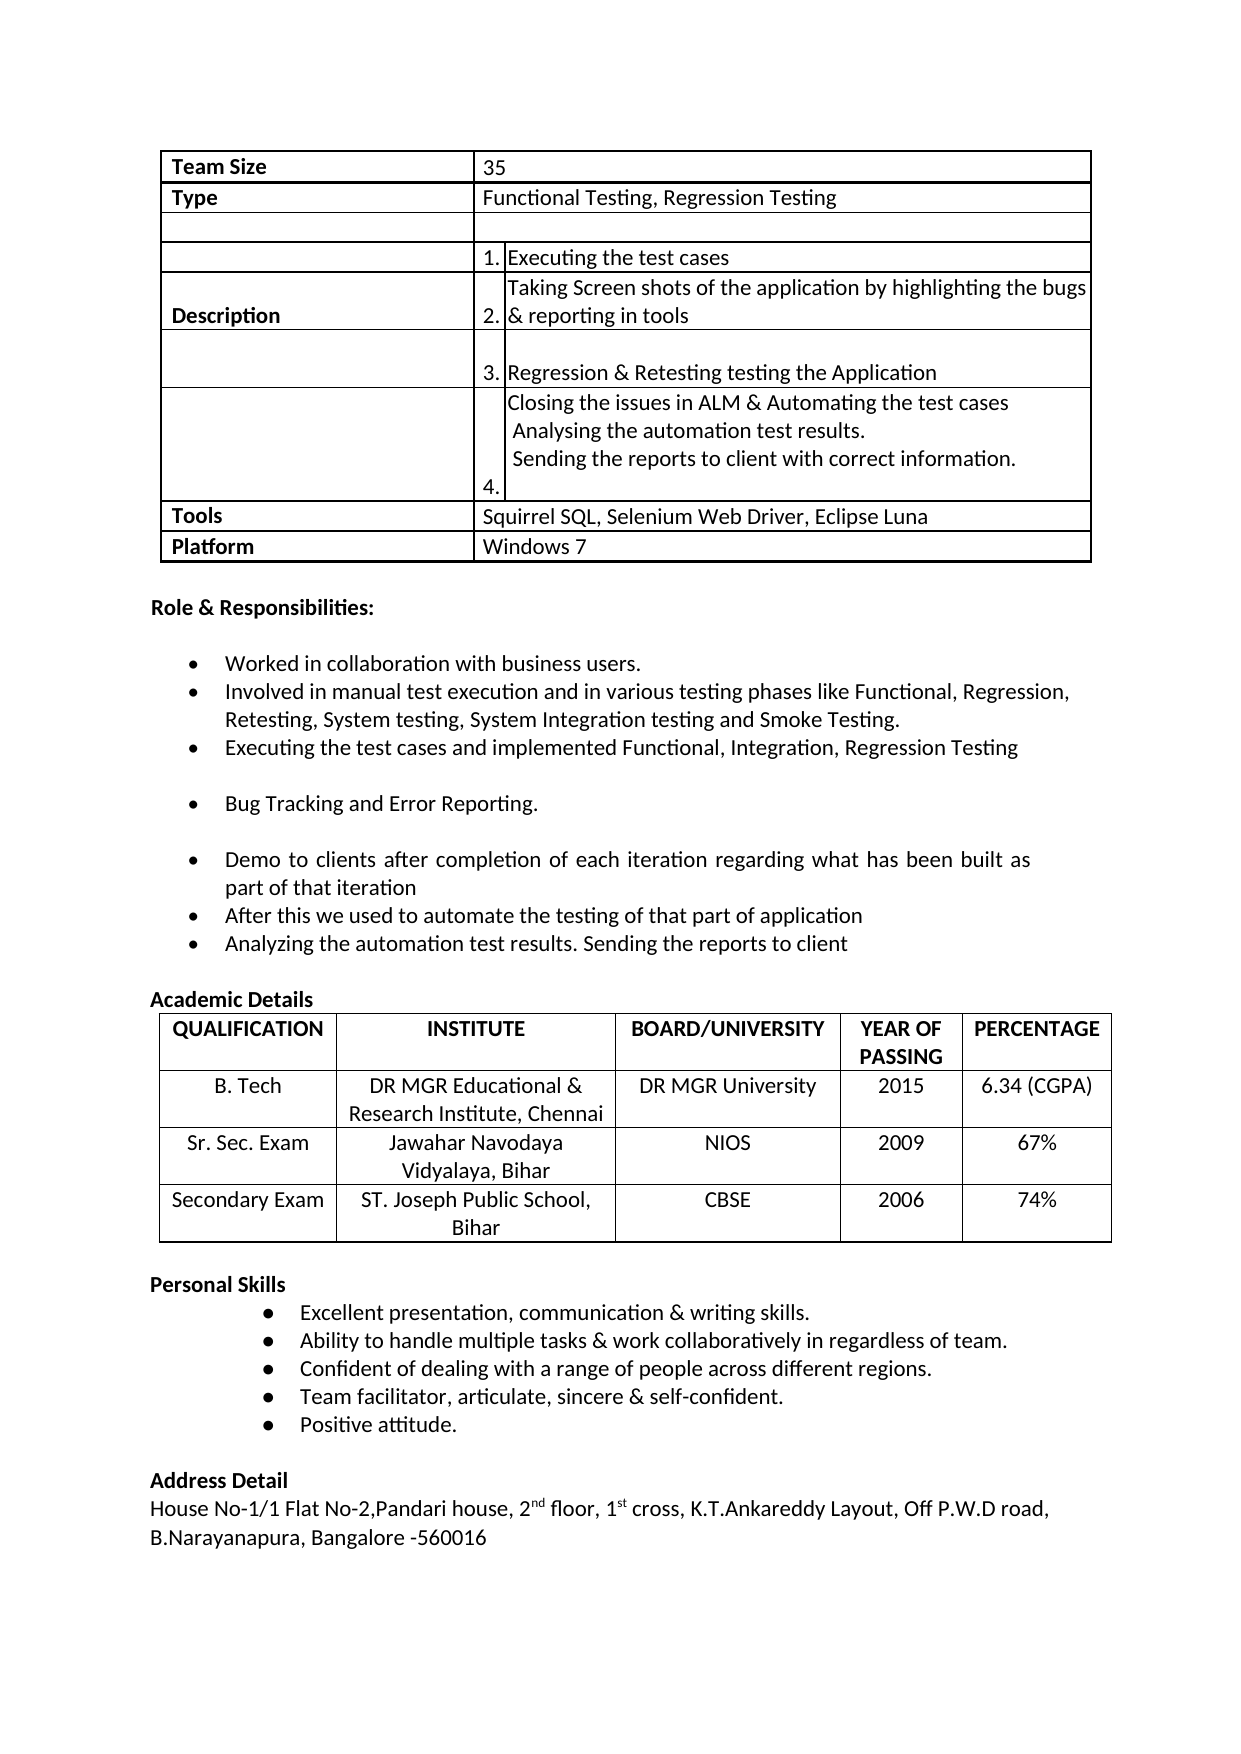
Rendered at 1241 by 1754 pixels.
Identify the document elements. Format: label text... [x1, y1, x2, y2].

table_cell 1. [475, 243, 504, 271]
list Team facilitator, articulate, sincere & self-confident. [262, 1382, 1090, 1411]
table_cell Taking Screen shots of the application by highlighting the bugs & reporting in tools [506, 273, 1090, 329]
table_cell Description [162, 273, 473, 329]
table_cell Closing the issues in ALM & Automating the test cases Analysing the automation test results. Sending the reports to client with correct information. [506, 388, 1090, 500]
table_cell [162, 388, 473, 500]
table_cell 74% [963, 1185, 1111, 1241]
table_header QUALIFICATION [160, 1014, 336, 1070]
table_cell Tools [162, 502, 473, 530]
list Bug Tracking and Error Reporting. [187, 789, 1090, 817]
table_cell [162, 243, 473, 271]
text Personal Skills [150, 1270, 1090, 1298]
table_cell DR MGR University [616, 1071, 840, 1127]
list Positive attitude. [262, 1411, 1090, 1438]
table_header Team Size [162, 152, 473, 181]
table_cell 2015 [841, 1071, 962, 1127]
table_cell Windows 7 [475, 532, 1090, 560]
list After this we used to automate the testing of that part of application [187, 901, 1090, 929]
table_cell 2006 [841, 1185, 962, 1241]
list Excellent presentation, communication & writing skills. [262, 1298, 1090, 1326]
text Role & Responsibilities: [151, 593, 1090, 621]
table_header BOARD/UNIVERSITY [616, 1014, 840, 1070]
table_cell Executing the test cases [506, 243, 1090, 271]
text Address Detail [150, 1467, 1090, 1494]
table_cell [475, 213, 1090, 241]
table_cell 2. [475, 273, 504, 329]
table_header YEAR OF PASSING [841, 1014, 962, 1070]
list Executing the test cases and implemented Functional, Integration, Regression Testing [187, 733, 1090, 761]
list Ability to handle multiple tasks & work collaboratively in regardless of team. [262, 1326, 1090, 1354]
table_cell ST. Joseph Public School, Bihar [337, 1185, 615, 1241]
table_cell 67% [963, 1128, 1111, 1184]
table_cell NIOS [616, 1128, 840, 1184]
table_cell CBSE [616, 1185, 840, 1241]
table_cell 3. [475, 330, 504, 386]
table_cell Platform [162, 532, 473, 560]
table_header INSTITUTE [337, 1014, 615, 1070]
table_cell [162, 213, 473, 241]
table_cell Functional Testing, Regression Testing [475, 184, 1090, 211]
table_header PERCENTAGE [963, 1014, 1111, 1070]
list Demo to clients after completion of each iteration regarding what has been built as part of that iteration [187, 845, 1032, 901]
list Involved in manual test execution and in various testing phases like Functional, Regression, Retesting, System testing, System Integration testing and Smoke Testing. [187, 677, 1082, 733]
table_cell Sr. Sec. Exam [160, 1128, 336, 1184]
table_cell Jawahar Navodaya Vidyalaya, Bihar [337, 1128, 615, 1184]
table_cell Regression & Retesting testing the Application [506, 330, 1090, 386]
table_cell [162, 330, 473, 386]
list Worked in collaboration with business users. [187, 649, 1090, 677]
table_cell 4. [475, 388, 504, 500]
table_cell 6.34 (CGPA) [963, 1071, 1111, 1127]
text House No-1/1 Flat No-2,Pandari house, 2nd floor, 1st cross, K.T.Ankareddy Layout, Off P.W.D road, B.Narayanapura, Bangalore -560016 [150, 1494, 1106, 1551]
list Confident of dealing with a range of people across different regions. [262, 1354, 1090, 1382]
list Analyzing the automation test results. Sending the reports to client [187, 929, 1090, 957]
table_cell Type [162, 184, 473, 211]
table_cell Squirrel SQL, Selenium Web Driver, Eclipse Luna [475, 502, 1090, 530]
table_cell DR MGR Educational & Research Institute, Chennai [337, 1071, 615, 1127]
table_cell 2009 [841, 1128, 962, 1184]
table_cell Secondary Exam [160, 1185, 336, 1241]
text Academic Details [150, 985, 1090, 1013]
table_header 35 [475, 152, 1090, 181]
table_cell B. Tech [160, 1071, 336, 1127]
